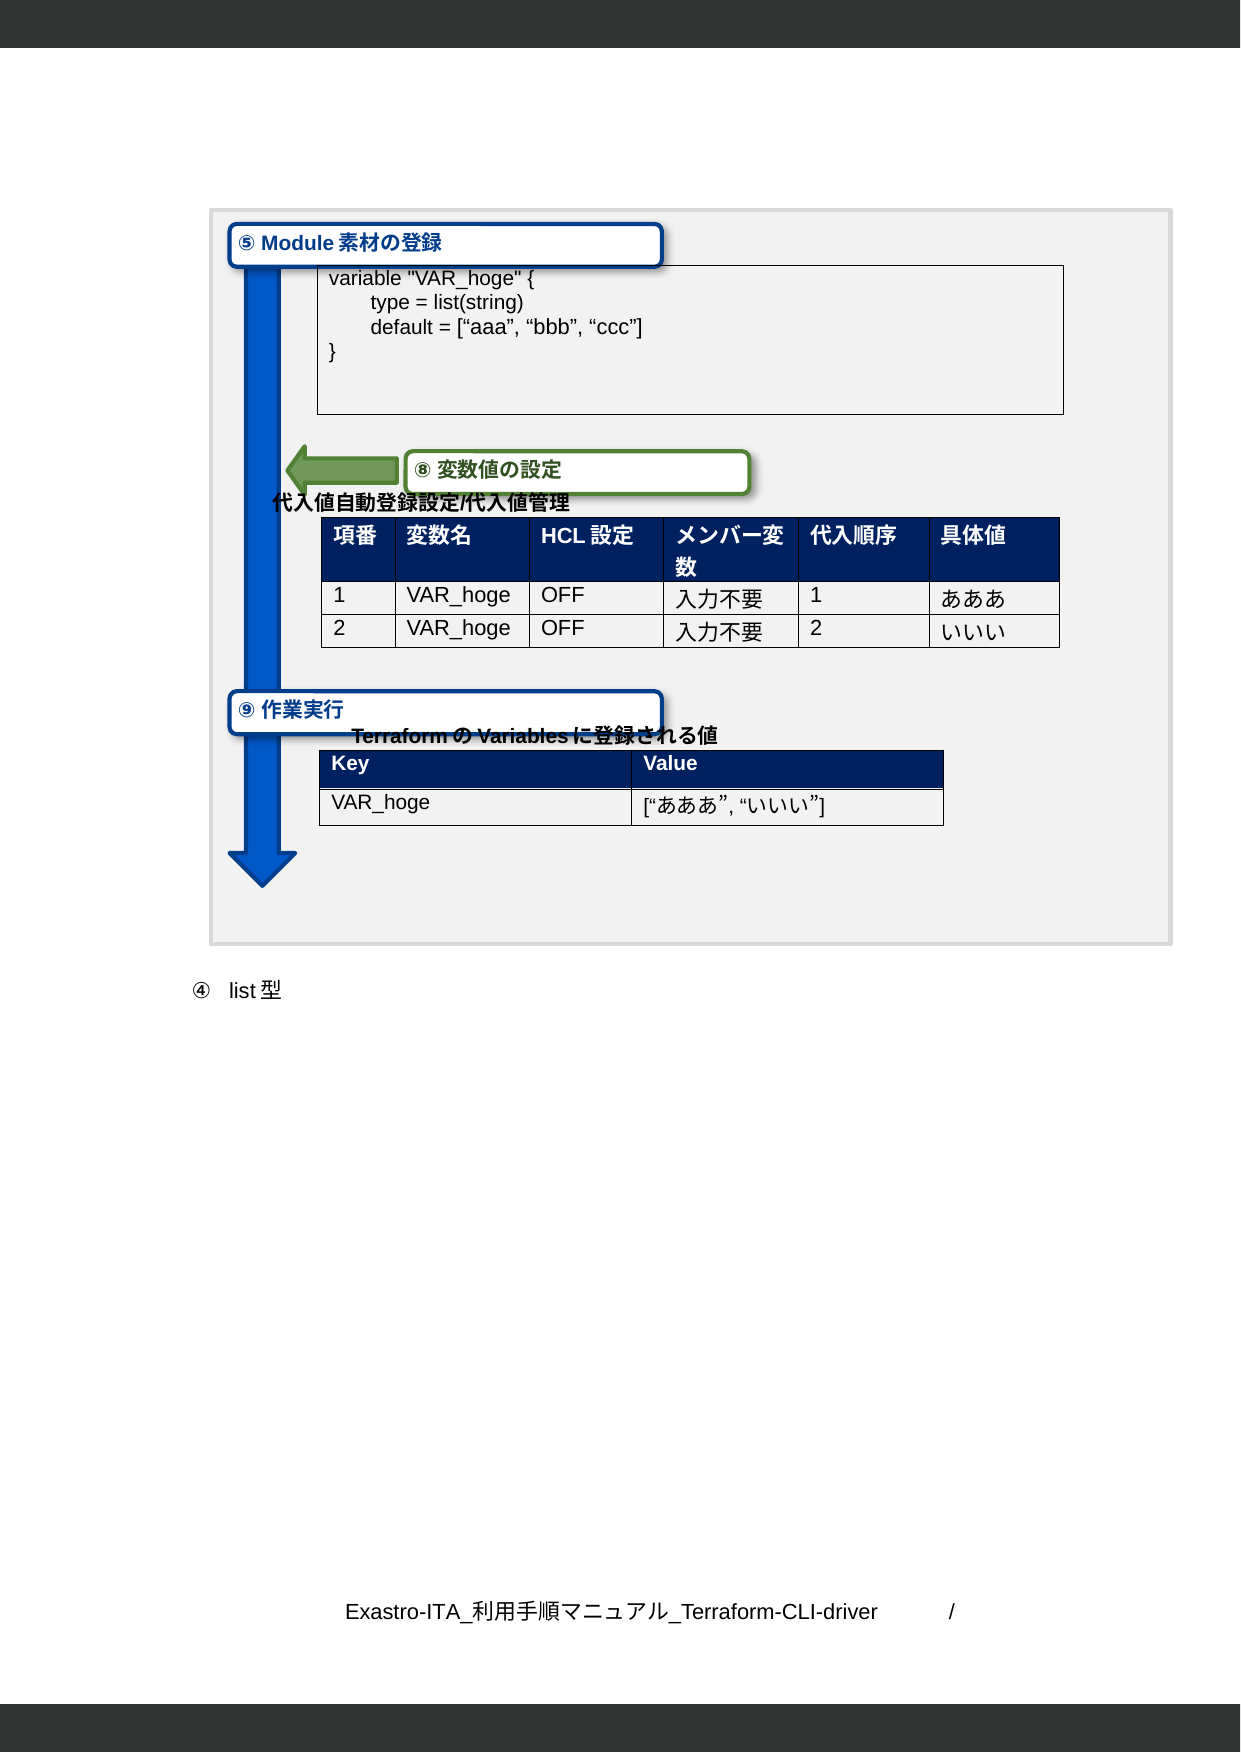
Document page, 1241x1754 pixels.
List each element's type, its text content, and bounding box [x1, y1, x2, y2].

list list型 [191, 155, 1152, 1019]
picture [0, 0, 1241, 48]
picture [0, 1704, 1241, 1752]
